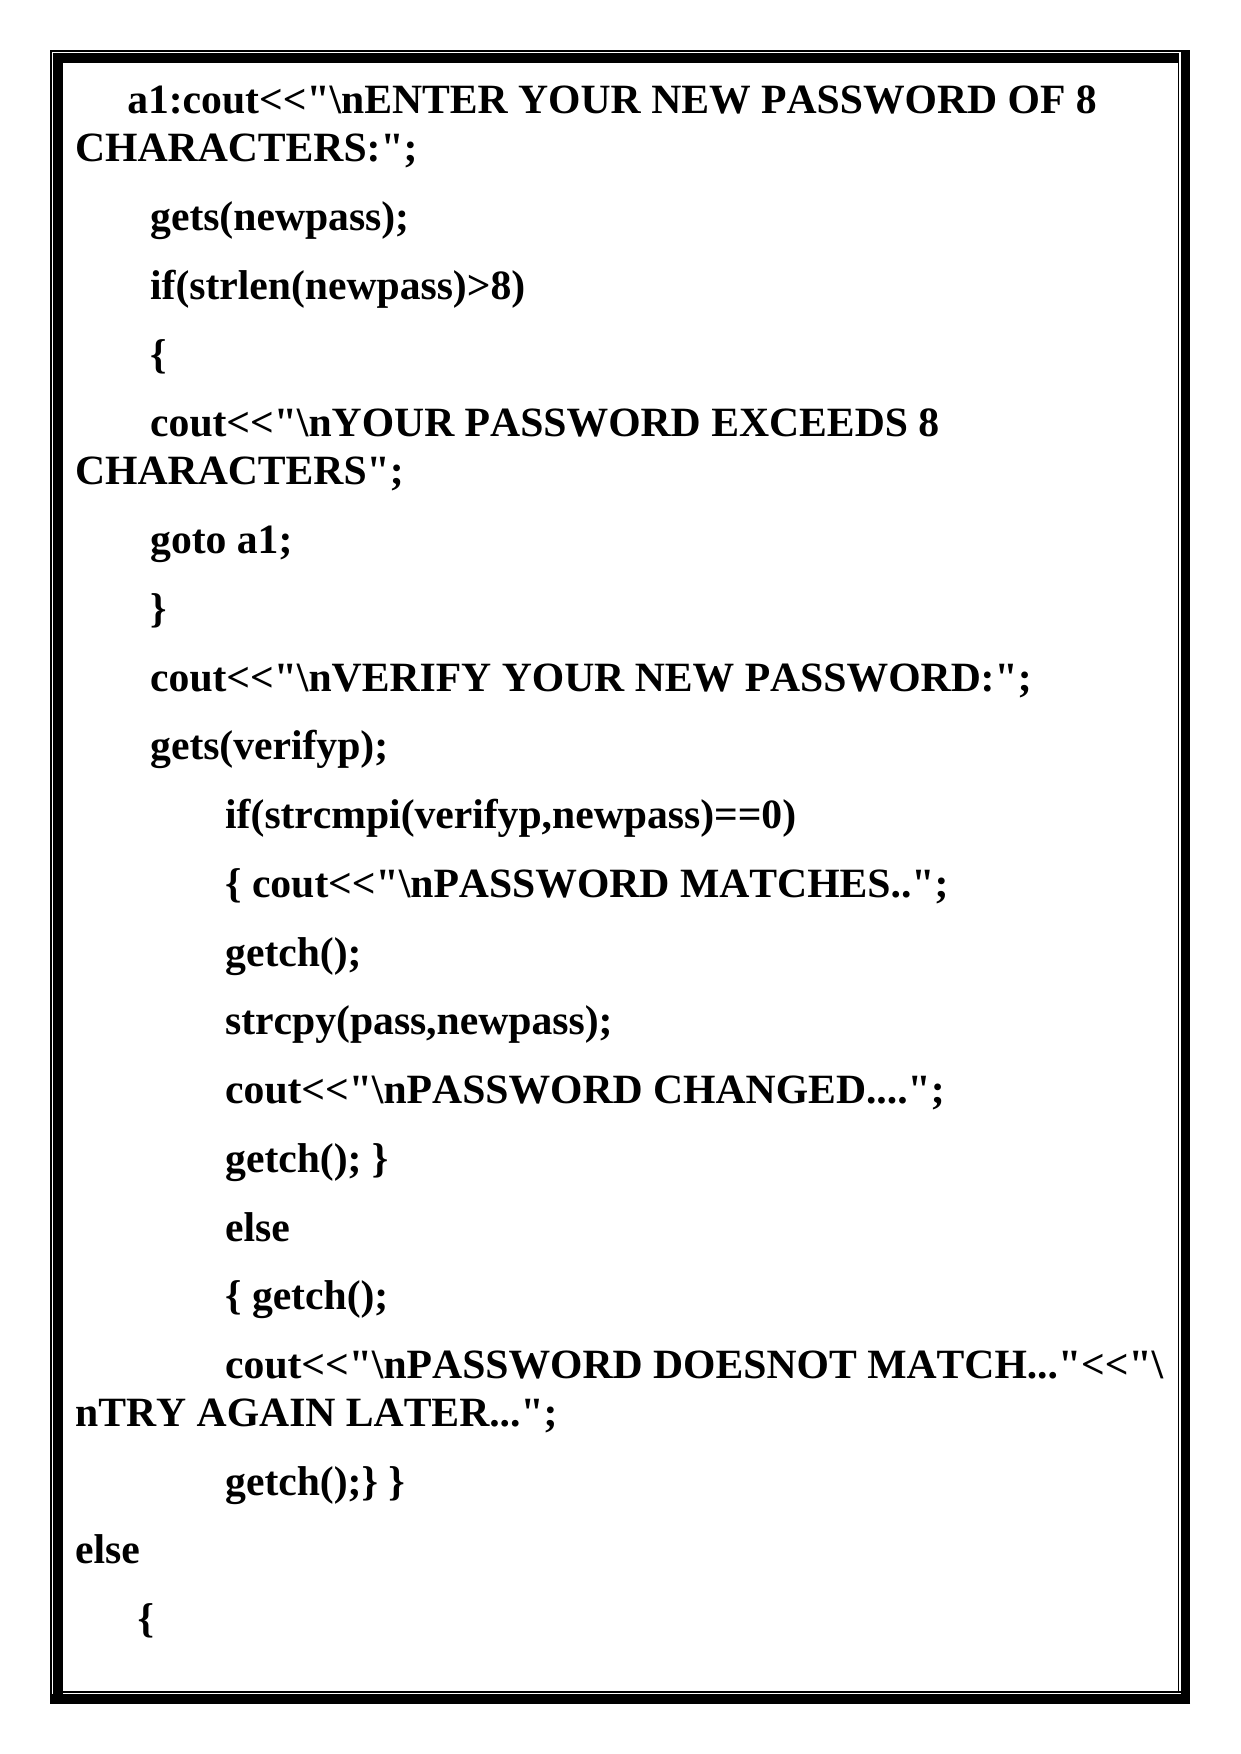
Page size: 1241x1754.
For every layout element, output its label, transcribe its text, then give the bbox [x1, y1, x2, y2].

text cout<<"\nYOUR PASSWORD EXCEEDS 8 CHARACTERS"; [75, 398, 1165, 494]
text { cout<<"\nPASSWORD MATCHES.."; [75, 858, 1165, 906]
text if(strcmpi(verifyp,newpass)==0) [75, 789, 1165, 837]
text cout<<"\nPASSWORD DOESNOT MATCH..."<<"\nTRY AGAIN LATER..."; [75, 1339, 1165, 1435]
text goto a1; [75, 514, 1165, 562]
text cout<<"\nPASSWORD CHANGED...."; [75, 1064, 1165, 1112]
text cout<<"\nVERIFY YOUR NEW PASSWORD:"; [75, 652, 1165, 700]
text getch(); [75, 927, 1165, 975]
text else [75, 1202, 1165, 1250]
text { [75, 329, 1165, 377]
text } [75, 583, 1165, 631]
text { getch(); [75, 1271, 1165, 1319]
text { [75, 1594, 1165, 1642]
text if(strlen(newpass)>8) [75, 260, 1165, 308]
text getch(); } [75, 1133, 1165, 1181]
text getch();} } [75, 1456, 1165, 1504]
text else [75, 1525, 1165, 1573]
text gets(verifyp); [75, 721, 1165, 769]
text a1:cout<<"\nENTER YOUR NEW PASSWORD OF 8 CHARACTERS:"; [75, 75, 1165, 171]
text gets(newpass); [75, 192, 1165, 239]
text strcpy(pass,newpass); [75, 996, 1165, 1044]
